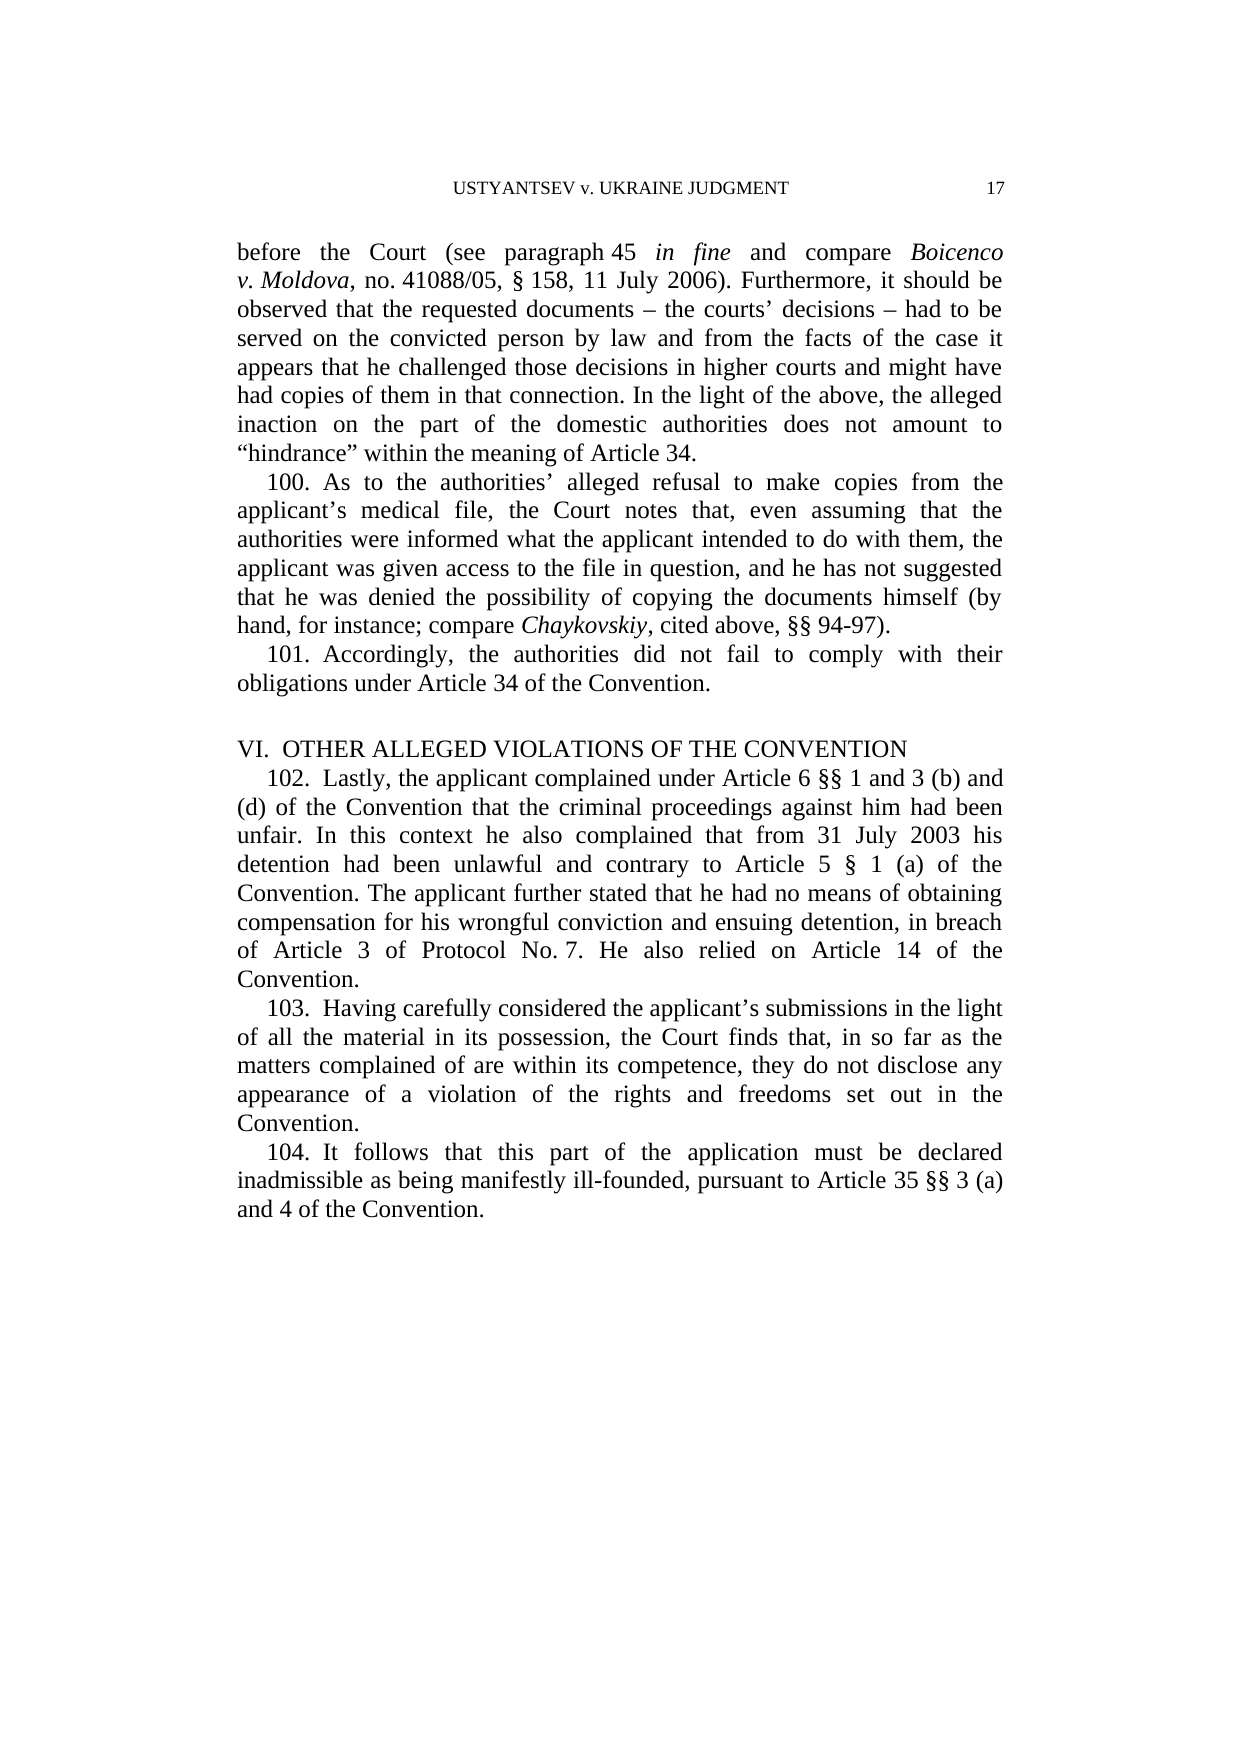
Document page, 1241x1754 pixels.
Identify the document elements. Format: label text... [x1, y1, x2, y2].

text 101. Accordingly, the authorities did not fail to comply with their obligations under Article 34 of the Convention. [237, 639, 1003, 697]
text 104. It follows that this part of the application must be declared inadmissible as being manifestly ill-founded, pursuant to Article 35 §§ 3 (a) and 4 of the Convention. [237, 1137, 1003, 1223]
text 100. As to the authorities’ alleged refusal to make copies from the applicant’s medical file, the Court notes that, even assuming that the authorities were informed what the applicant intended to do with them, the applicant was given access to the file in question, and he has not suggested that he was denied the possibility of copying the documents himself (by hand, for instance; compare Chaykovskiy, cited above, §§ 94-97). [237, 467, 1003, 639]
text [237, 237, 1003, 467]
text 102. Lastly, the applicant complained under Article 6 §§ 1 and 3 (b) and (d) of the Convention that the criminal proceedings against him had been unfair. In this context he also complained that from 31 July 2003 his detention had been unlawful and contrary to Article 5 § 1 (a) of the Convention. The applicant further stated that he had no means of obtaining compensation for his wrongful conviction and ensuing detention, in breach of Article 3 of Protocol No. 7. He also relied on Article 14 of the Convention. [237, 763, 1003, 993]
text VI. OTHER ALLEGED VIOLATIONS OF THE CONVENTION [237, 734, 1003, 763]
text 103. Having carefully considered the applicant’s submissions in the light of all the material in its possession, the Court finds that, in so far as the matters complained of are within its competence, they do not disclose any appearance of a violation of the rights and freedoms set out in the Convention. [237, 993, 1003, 1137]
